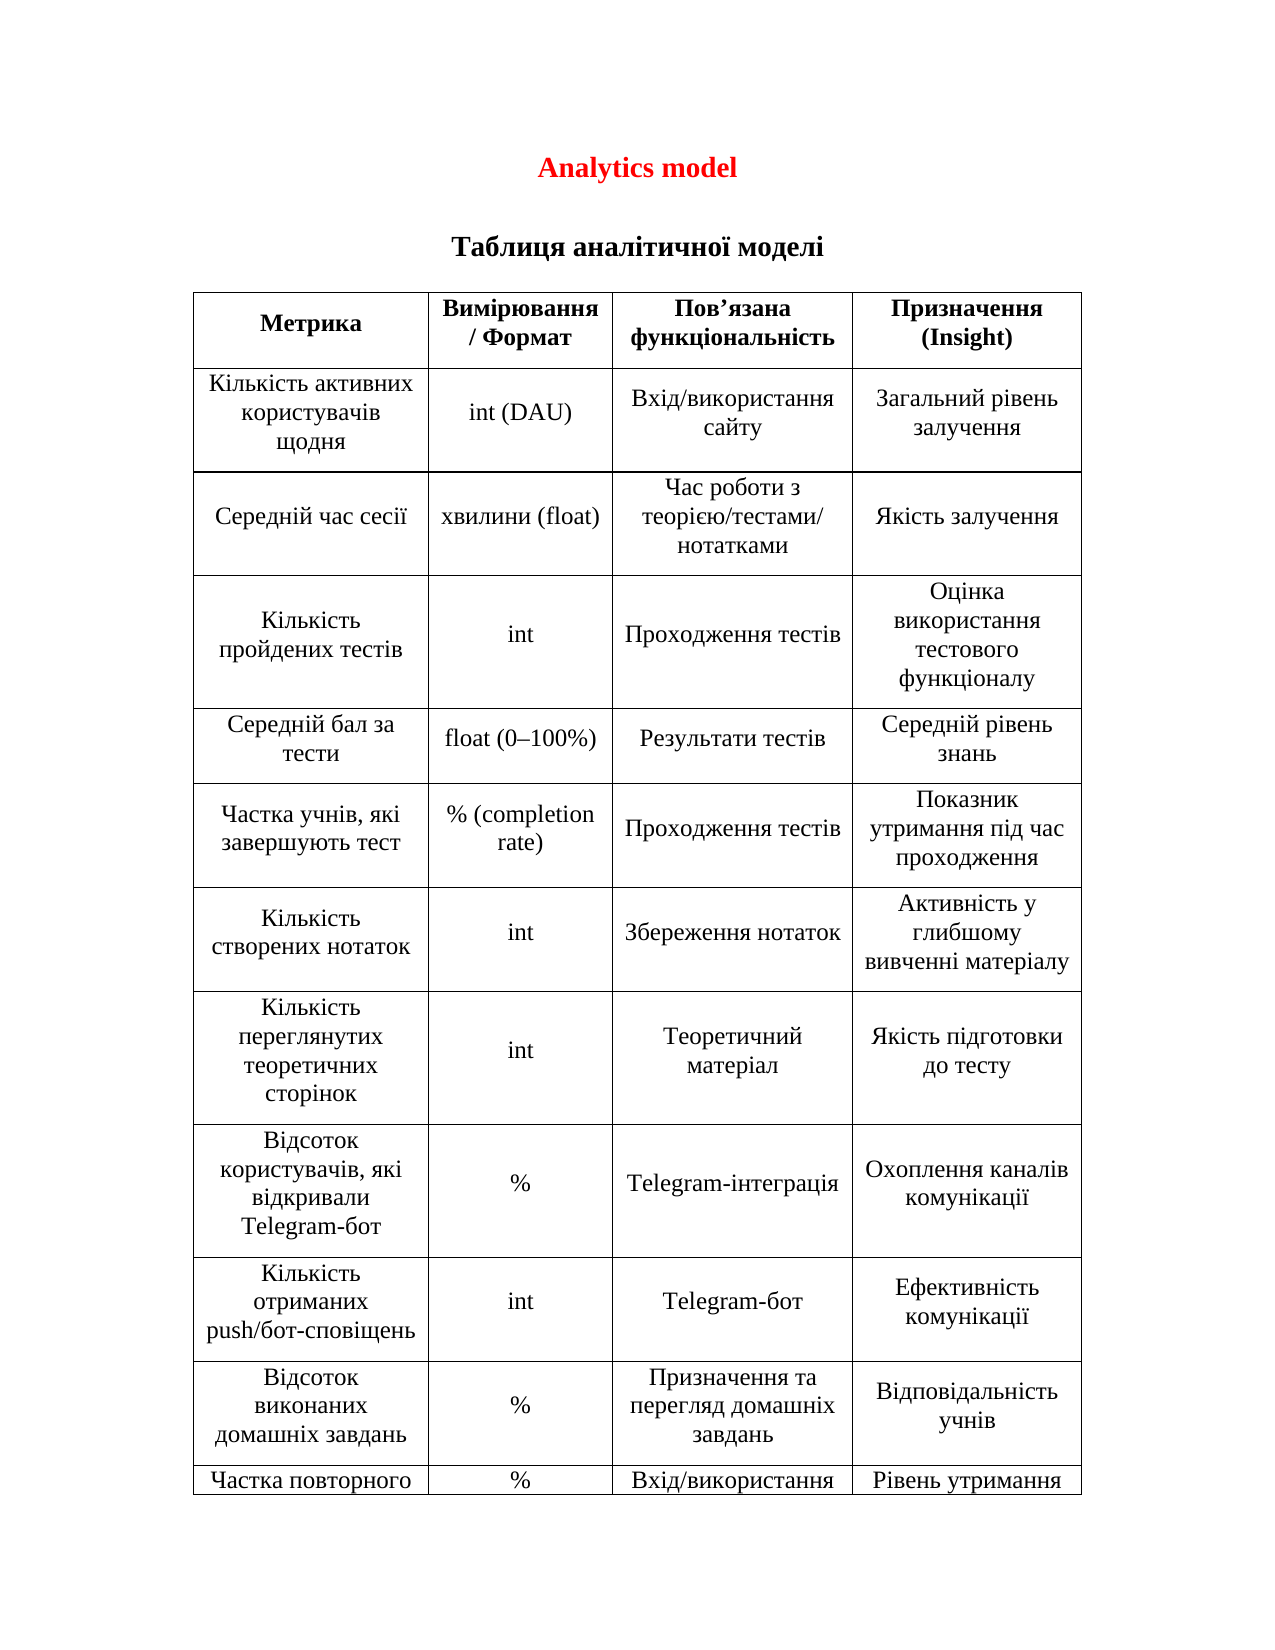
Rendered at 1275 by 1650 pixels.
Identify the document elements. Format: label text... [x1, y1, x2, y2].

table_cell Результати тестів [613, 709, 852, 783]
table_cell Кількість створених нотаток [194, 888, 428, 991]
table_cell int [429, 1258, 612, 1361]
table_cell int [429, 888, 612, 991]
table_cell int (DAU) [429, 369, 612, 471]
table_cell Telegram-бот [613, 1258, 852, 1361]
table_cell Telegram-інтеграція [613, 1125, 852, 1257]
table_cell Якість залучення [853, 473, 1081, 575]
table_cell Кількість пройдених тестів [194, 576, 428, 708]
table_header Метрика [194, 293, 428, 367]
table_cell Призначення та перегляд домашніх завдань [613, 1362, 852, 1464]
table_cell % (completion rate) [429, 784, 612, 887]
table_cell Якість підготовки до тесту [853, 992, 1081, 1124]
table_cell % [429, 1125, 612, 1257]
table_cell Рівень утримання [853, 1466, 1081, 1494]
table_cell Загальний рівень залучення [853, 369, 1081, 471]
table_header Вимірювання / Формат [429, 293, 612, 367]
table_cell Відповідальність учнів [853, 1362, 1081, 1464]
table_cell int [429, 576, 612, 708]
table_cell Оцінка використання тестового функціоналу [853, 576, 1081, 708]
table_cell Середній рівень знань [853, 709, 1081, 783]
table_cell Кількість активних користувачів щодня [194, 369, 428, 471]
table_cell Кількість отриманих push/бот-сповіщень [194, 1258, 428, 1361]
table_cell Проходження тестів [613, 784, 852, 887]
table_cell Ефективність комунікації [853, 1258, 1081, 1361]
table_header Пов’язана функціональність [613, 293, 852, 367]
table_cell Кількість переглянутих теоретичних сторінок [194, 992, 428, 1124]
table_cell Збереження нотаток [613, 888, 852, 991]
table_cell Активність у глибшому вивченні матеріалу [853, 888, 1081, 991]
table_cell Вхід/використання сайту [613, 369, 852, 471]
table_cell Відсоток користувачів, які відкривали Telegram-бот [194, 1125, 428, 1257]
table_cell Теоретичний матеріал [613, 992, 852, 1124]
table_cell Середній час сесії [194, 473, 428, 575]
table_cell Частка учнів, які завершують тест [194, 784, 428, 887]
subtitle Таблиця аналітичної моделі [150, 229, 1125, 263]
table_cell float (0–100%) [429, 709, 612, 783]
table_cell int [429, 992, 612, 1124]
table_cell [194, 1466, 428, 1494]
table_cell Час роботи з теорією/тестами/ нотатками [613, 473, 852, 575]
table_cell % [429, 1362, 612, 1464]
table_cell Проходження тестів [613, 576, 852, 708]
table_cell хвилини (float) [429, 473, 612, 575]
table_cell Середній бал за тести [194, 709, 428, 783]
table_cell Показник утримання під час проходження [853, 784, 1081, 887]
table_cell Охоплення каналів комунікації [853, 1125, 1081, 1257]
table_cell % [429, 1466, 612, 1494]
list Analytics model [150, 150, 1125, 183]
table_cell Відсоток виконаних домашніх завдань [194, 1362, 428, 1464]
table_cell Вхід/використання [613, 1466, 852, 1494]
table_header Призначення (Insight) [853, 293, 1081, 367]
